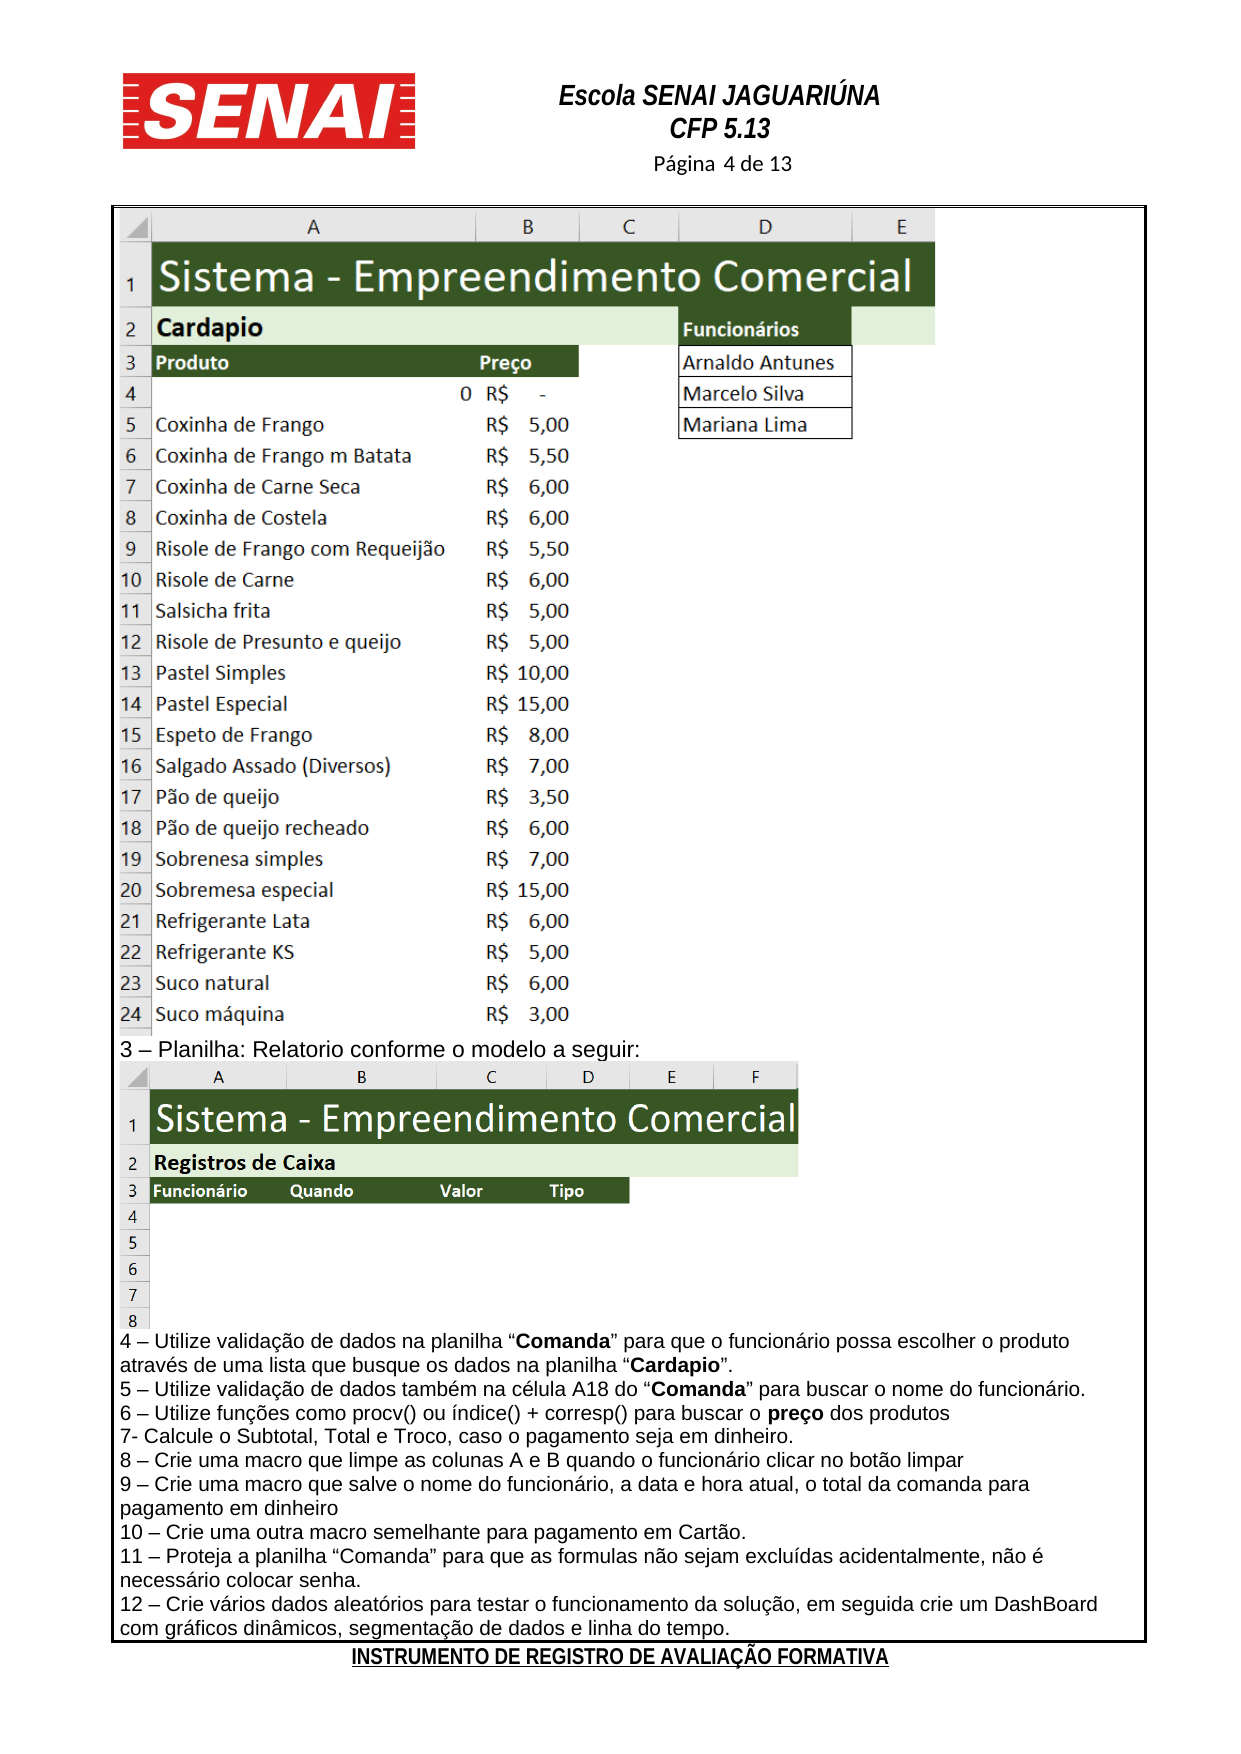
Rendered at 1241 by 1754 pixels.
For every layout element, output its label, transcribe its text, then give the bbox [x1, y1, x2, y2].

picture [119, 208, 936, 1036]
table_cell Situação Problema: Contextualização: Ao saber do seu conhecimento sobre Excel Avançado um colega empreendedor propôs uma consultoria sobre seu negócio. Ele possui um computador no caixa de sua lanchonete onde três funcionários trabalham em turdo. Desafio: Crie um sistema que calcule facilmente as comandas e registre o recebimento no caixa, conforme instruções a seguir: 1 – Planilha: Comanda conforme o modelo a seguir: 2 - Planilha: Cardápio conforme o modelo a seguir: 3 – Planilha: Relatorio conforme o modelo a seguir: 4 – Utilize validação de dados na planilha “Comanda” para que o funcionário possa escolher o produto através de uma lista que busque os dados na planilha “Cardapio”. 5 – Utilize validação de dados também na célula A18 do “Comanda” para buscar o nome do funcionário. 6 – Utilize funções como procv() ou índice() + corresp() para buscar o preço dos produtos 7- Calcule o Subtotal, Total e Troco, caso o pagamento seja em dinheiro. 8 – Crie uma macro que limpe as colunas A e B quando o funcionário clicar no botão limpar 9 – Crie uma macro que salve o nome do funcionário, a data e hora atual, o total da comanda para pagamento em dinheiro 10 – Crie uma outra macro semelhante para pagamento em Cartão. 11 – Proteja a planilha “Comanda” para que as formulas não sejam excluídas acidentalmente, não é necessário colocar senha. 12 – Crie vários dados aleatórios para testar o funcionamento da solução, em seguida crie um DashBoard com gráficos dinâmicos, segmentação de dados e linha do tempo. [114, 208, 1144, 1640]
text INSTRUMENTO DE REGISTRO DE AVALIAÇÃO FORMATIVA [118, 1643, 1122, 1669]
picture [118, 73, 415, 149]
picture [119, 1061, 799, 1329]
